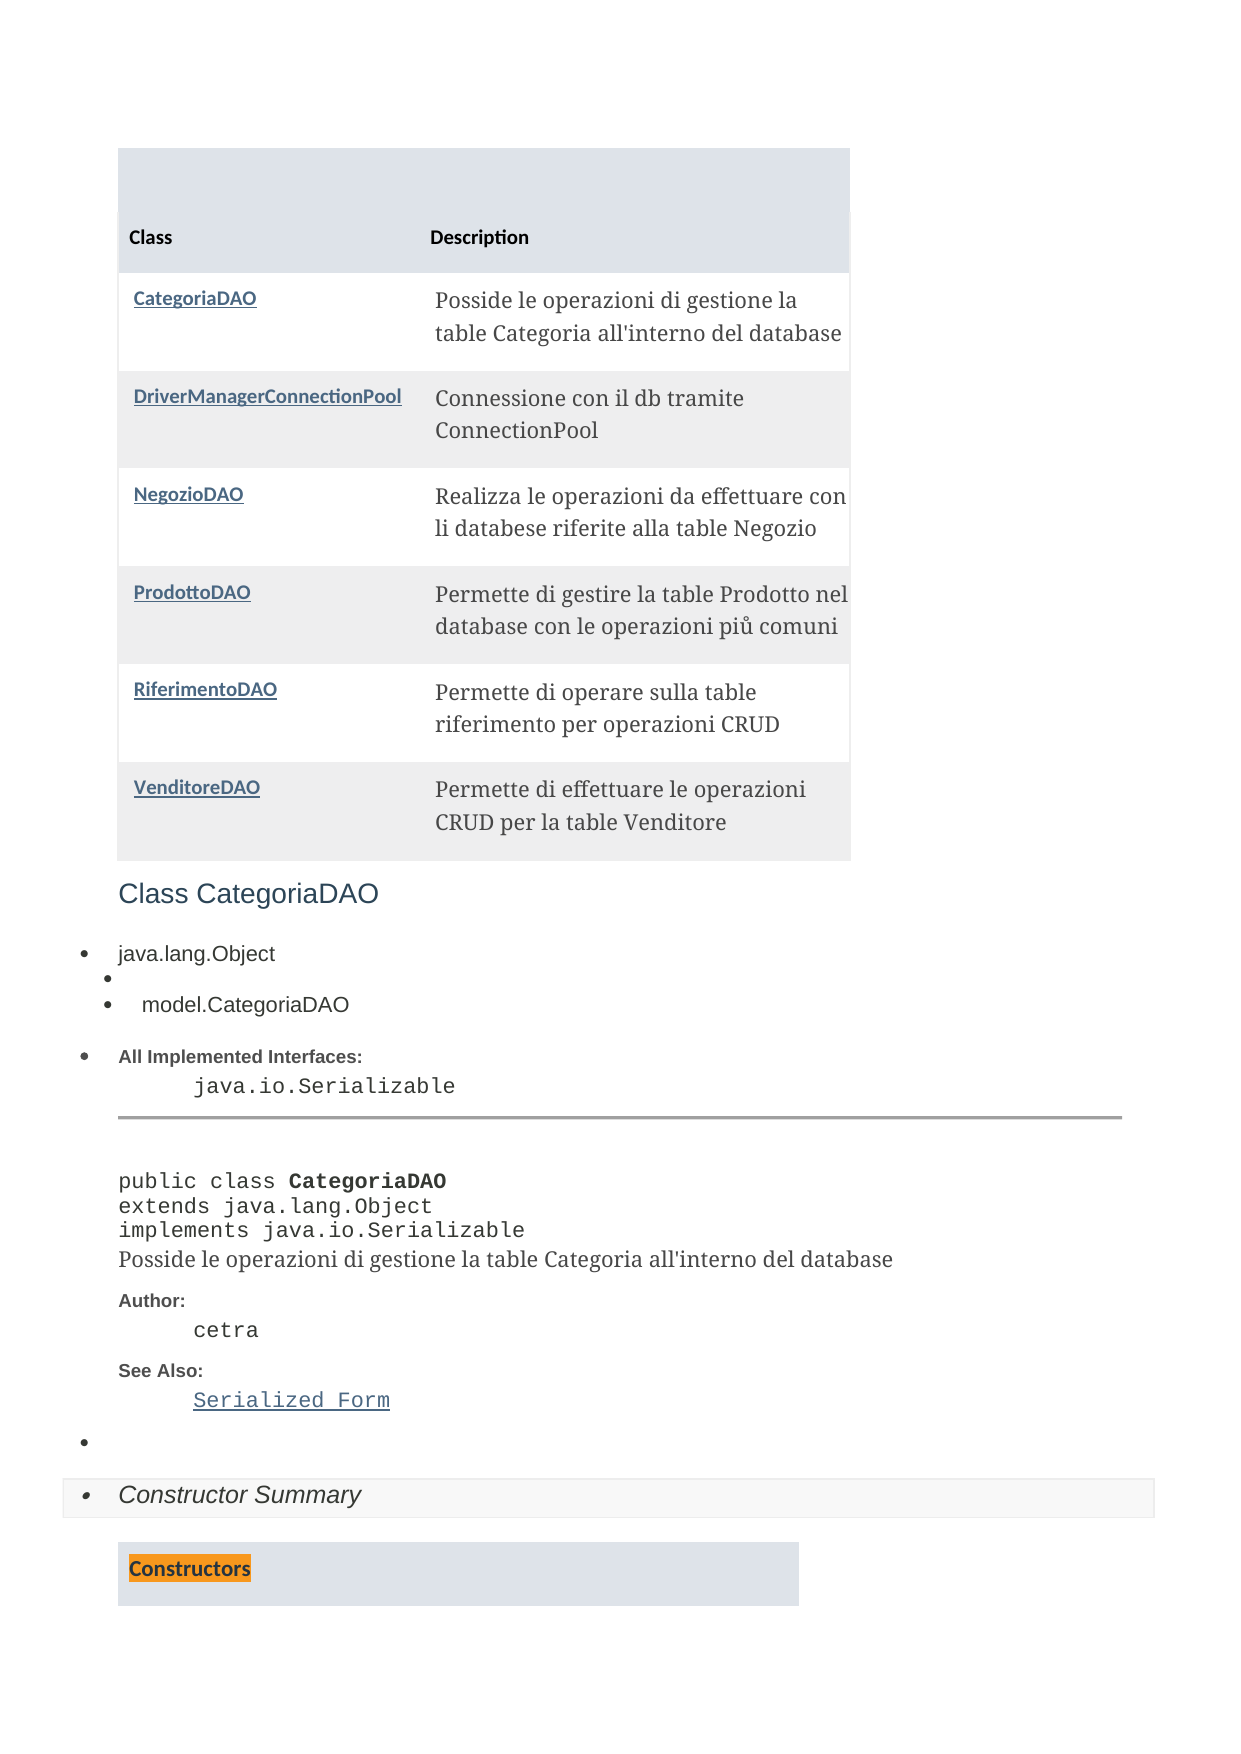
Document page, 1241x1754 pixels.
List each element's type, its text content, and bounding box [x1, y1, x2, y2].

text implements java.io.Serializable [118, 1220, 1122, 1244]
table_cell Class [119, 212, 419, 273]
table_cell Permette di gestire la table Prodotto nel database con le operazioni piů comuni [419, 566, 849, 664]
list See Also: [118, 1360, 1122, 1381]
text extends java.lang.Object [118, 1195, 1122, 1220]
table_cell DriverManagerConnectionPool [119, 371, 419, 468]
table_cell CategoriaDAO [119, 273, 419, 371]
table_header Constructors [118, 1542, 799, 1606]
list java.io.Serializable [193, 1076, 1122, 1101]
table_cell Description [419, 212, 849, 273]
table_cell Permette di effettuare le operazioni CRUD per la table Venditore [419, 762, 849, 860]
table_cell Posside le operazioni di gestione la table Categoria all'interno del database [419, 273, 849, 371]
table_cell Permette di operare sulla table riferimento per operazioni CRUD [419, 664, 849, 762]
list java.lang.Object [81, 941, 1122, 966]
table_header Class Summary [118, 148, 850, 212]
table_cell ProdottoDAO [119, 566, 419, 664]
table_cell RiferimentoDAO [119, 664, 419, 762]
subtitle Constructor Summary [64, 1480, 1153, 1517]
list Posside le operazioni di gestione la table Categoria all'interno del database [118, 1244, 1122, 1274]
list Author: [118, 1290, 1122, 1311]
table_cell Connessione con il db tramite ConnectionPool [419, 371, 849, 468]
list cetra [193, 1319, 1122, 1344]
text public class CategoriaDAO [118, 1170, 1122, 1195]
list model.CategoriaDAO [104, 991, 1122, 1017]
table_cell Realizza le operazioni da effettuare con li databese riferite alla table Negozio [419, 469, 849, 566]
table_cell NegozioDAO [119, 469, 419, 566]
list Serialized Form [193, 1389, 1122, 1414]
table_cell VenditoreDAO [119, 762, 419, 860]
subtitle Class CategoriaDAO [118, 877, 1122, 909]
list All Implemented Interfaces: [81, 1046, 1122, 1068]
